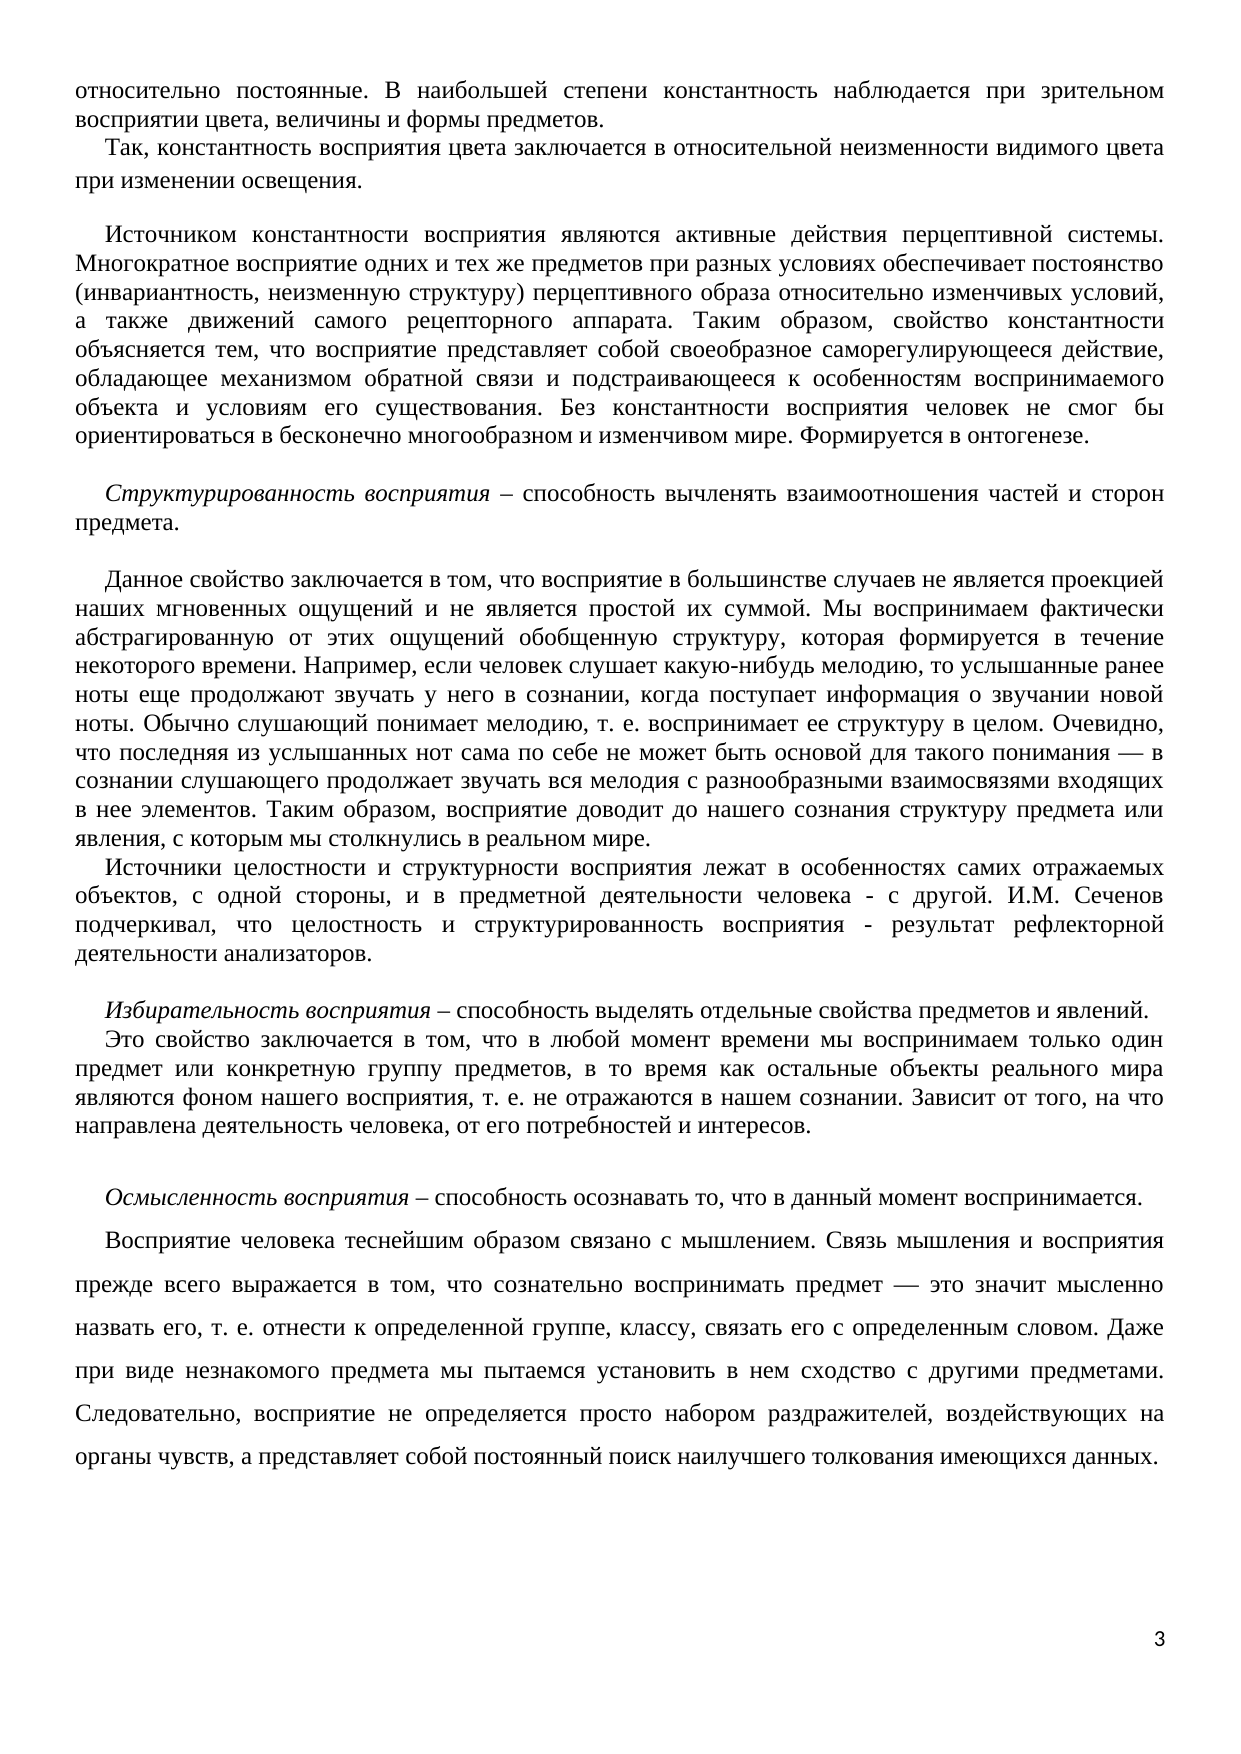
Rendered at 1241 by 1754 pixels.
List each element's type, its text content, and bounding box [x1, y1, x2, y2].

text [75, 75, 1165, 132]
text Так, константность восприятия цвета заключается в относительной неизменности видимого цвета при изменении освещения. [75, 132, 1165, 194]
text Осмысленность восприятия – способность осознавать то, что в данный момент воспринимается. [75, 1182, 1165, 1211]
text Данное свойство заключается в том, что восприятие в большинстве случаев не является проекцией наших мгновенных ощущений и не является простой их суммой. Мы воспринимаем фактически абстрагированную от этих ощущений обобщенную структуру, которая формируется в течение некоторого времени. Например, если человек слушает какую-нибудь мелодию, то услышанные ранее ноты еще продолжают звучать у него в сознании, когда поступает информация о звучании новой ноты. Обычно слушающий понимает мелодию, т. е. воспринимает ее структуру в целом. Очевидно, что последняя из услышанных нот сама по себе не может быть основой для такого понимания — в сознании слушающего продолжает звучать вся мелодия с разнообразными взаимосвязями входящих в нее элементов. Таким образом, восприятие доводит до нашего сознания структуру предмета или явления, с которым мы столкнулись в реальном мире. [75, 564, 1165, 852]
text Источником константности восприятия являются активные действия перцептивной системы. Многократное восприятие одних и тех же предметов при разных условиях обеспечивает постоянство (инвариантность, неизменную структуру) перцептивного образа относительно изменчивых условий, а также движений самого рецепторного аппарата. Таким образом, свойство константности объясняется тем, что восприятие представляет собой своеобразное саморегулирующееся действие, обладающее механизмом обратной связи и подстраивающееся к особенностям воспринимаемого объекта и условиям его существования. Без константности восприятия человек не смог бы ориентироваться в бесконечно многообразном и изменчивом мире. Формируется в онтогенезе. [75, 219, 1165, 449]
text Избирательность восприятия – способность выделять отдельные свойства предметов и явлений. [75, 996, 1165, 1024]
text Восприятие человека теснейшим образом связано с мышлением. Связь мышления и восприятия прежде всего выражается в том, что сознательно воспринимать предмет — это значит мысленно назвать его, т. е. отнести к определенной группе, классу, связать его с определенным словом. Даже при виде незнакомого предмета мы пытаемся установить в нем сходство с другими предметами. Следовательно, восприятие не определяется просто набором раздражителей, воздействующих на органы чувств, а представляет собой постоянный поиск наилучшего толкования имеющихся данных. [75, 1226, 1165, 1470]
text Это свойство заключается в том, что в любой момент времени мы воспринимаем только один предмет или конкретную группу предметов, в то время как остальные объекты реального мира являются фоном нашего восприятия, т. е. не отражаются в нашем сознании. Зависит от того, на что направлена деятельность человека, от его потребностей и интересов. [75, 1024, 1165, 1139]
text Источники целостности и структурности восприятия лежат в особенностях самих отражаемых объектов, с одной стороны, и в предметной деятельности человека - с другой. И.М. Сеченов подчеркивал, что целостность и структурированность восприятия - результат рефлекторной деятельности анализаторов. [75, 852, 1165, 967]
text Структурированность восприятия – способность вычленять взаимоотношения частей и сторон предмета. [75, 478, 1165, 536]
